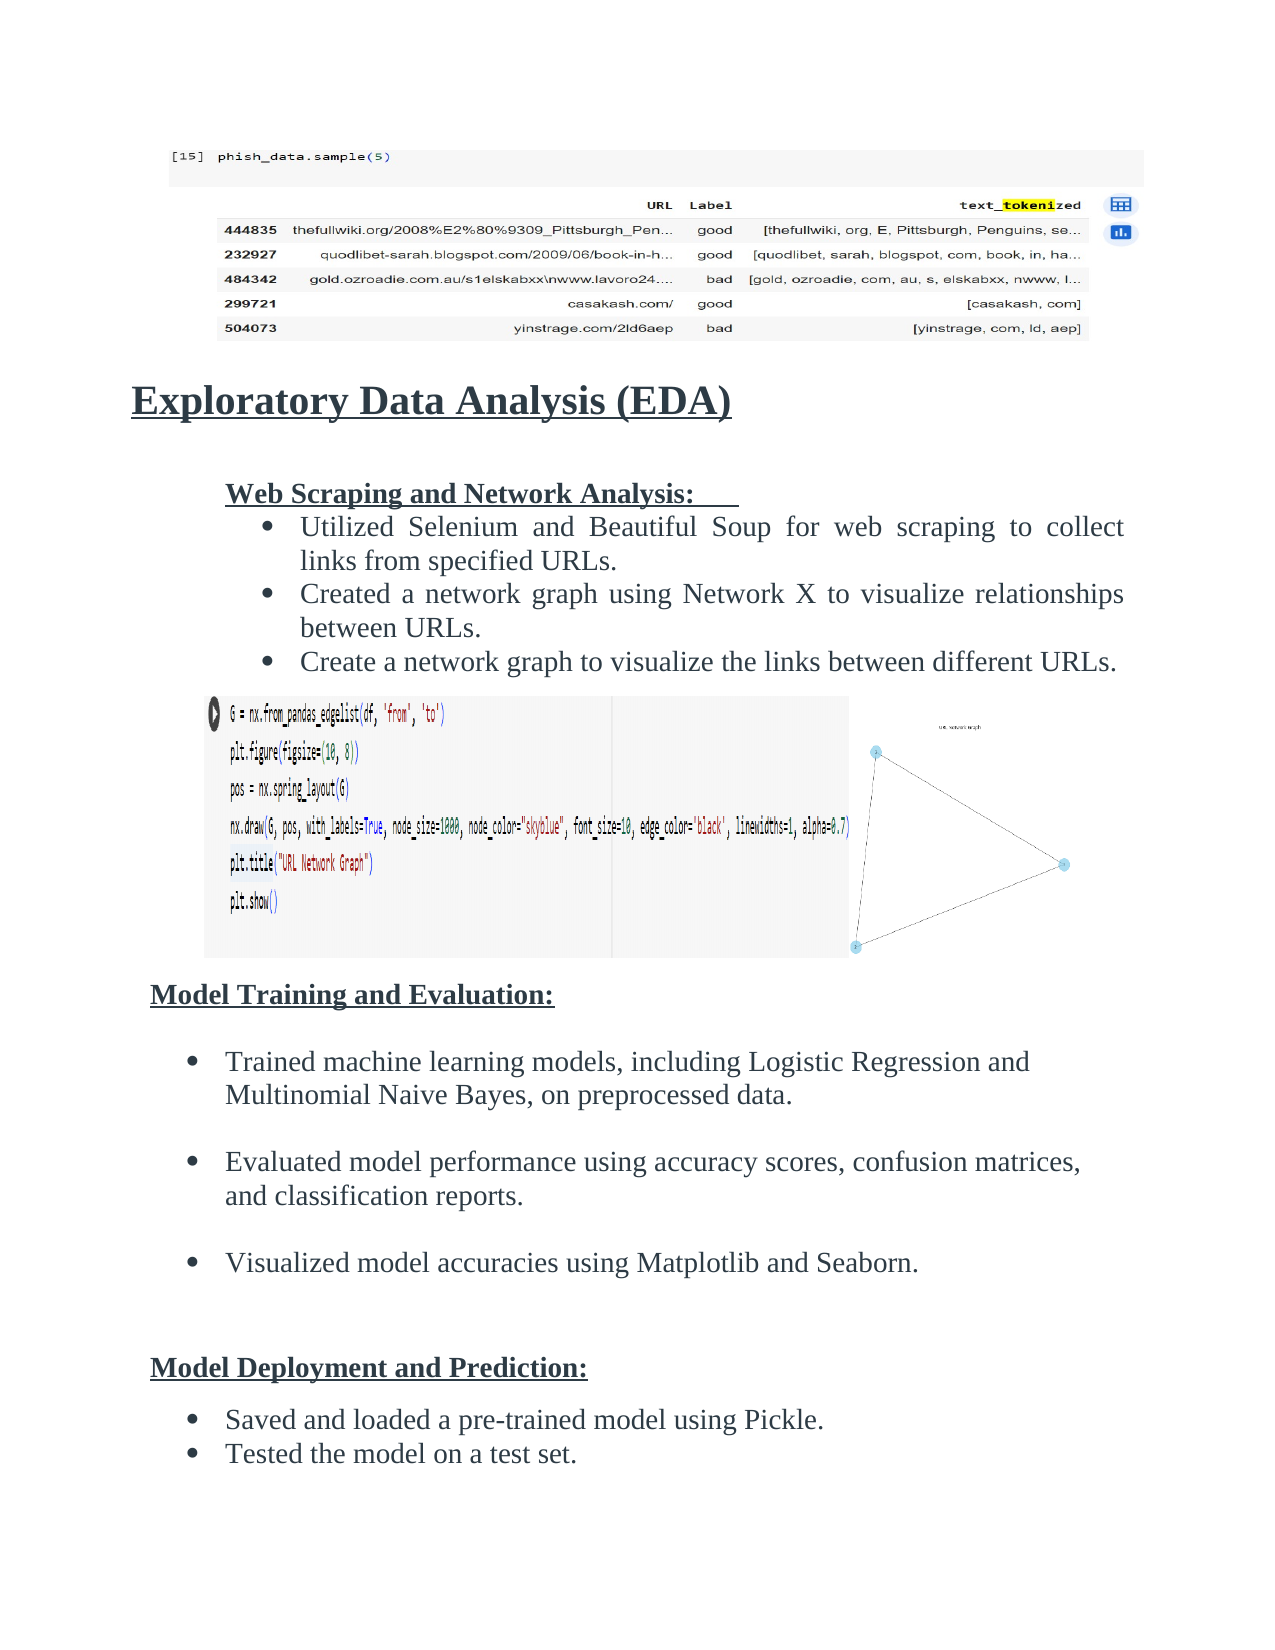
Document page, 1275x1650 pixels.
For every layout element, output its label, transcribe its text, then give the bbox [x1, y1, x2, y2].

list Web Scraping and Network Analysis: [225, 476, 1125, 509]
list Tested the model on a test set. [187, 1436, 1125, 1469]
picture [204, 696, 1071, 958]
list Utilized Selenium and Beautiful Soup for web scraping to collect links from specified URLs. [262, 509, 1125, 577]
picture [168, 150, 1144, 355]
text Model Deployment and Prediction: [150, 1350, 1125, 1383]
text Exploratory Data Analysis (EDA) [94, 376, 1125, 424]
list Evaluated model performance using accuracy scores, confusion matrices, and classification reports. [187, 1144, 1125, 1212]
list Visualized model accuracies using Matplotlib and Seaborn. [187, 1245, 1125, 1279]
list Created a network graph using Network X to visualize relationships between URLs. [262, 577, 1125, 644]
list Trained machine learning models, including Logistic Regression and Multinomial Naive Bayes, on preprocessed data. [187, 1044, 1125, 1111]
list Create a network graph to visualize the links between different URLs. [262, 644, 1125, 677]
list Model Training and Evaluation: [150, 977, 1125, 1010]
list Saved and loaded a pre-trained model using Pickle. [187, 1402, 1125, 1436]
